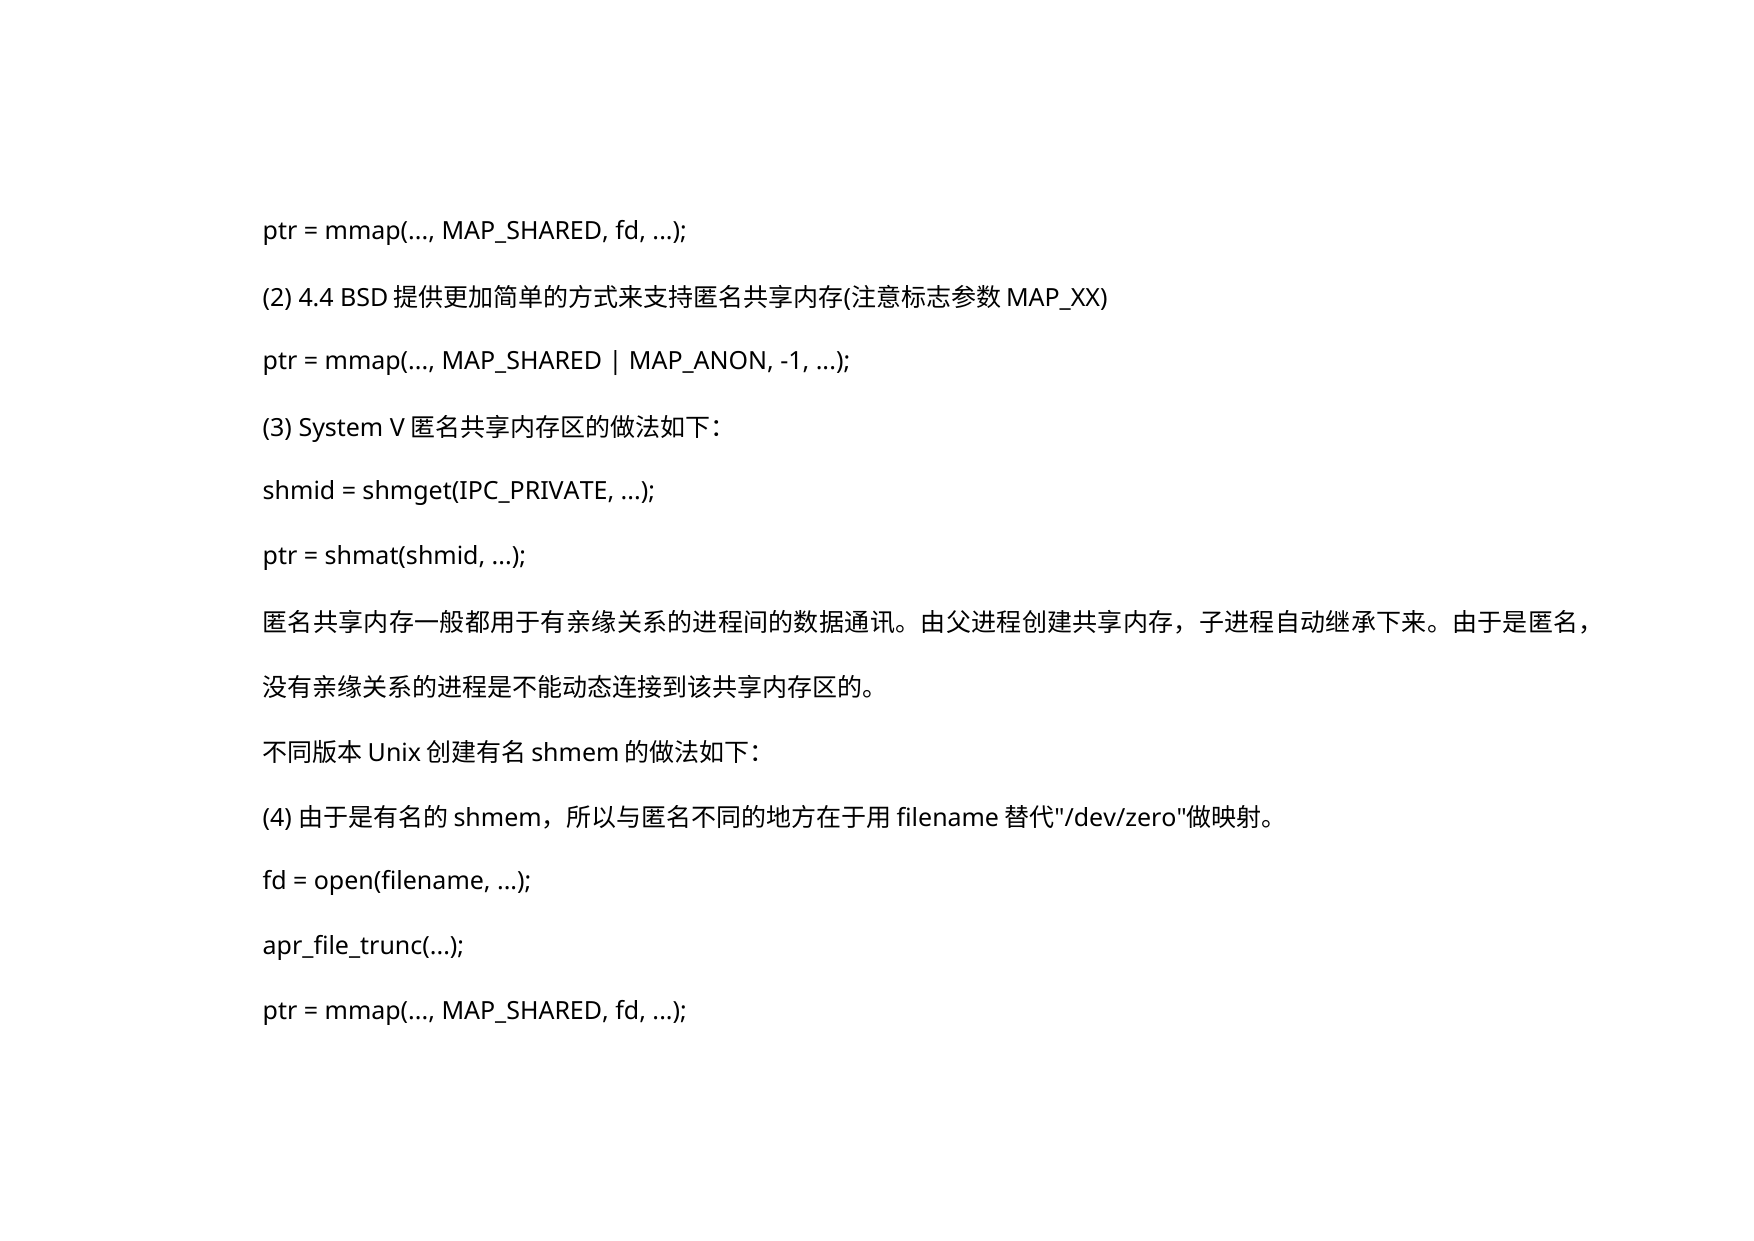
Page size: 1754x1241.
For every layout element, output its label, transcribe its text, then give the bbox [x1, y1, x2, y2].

text (3) System V匿名共享内存区的做法如下： [262, 393, 1604, 458]
text ptr = shmat(shmid, ...); [262, 523, 1604, 588]
text ptr = mmap(..., MAP_SHARED, fd, ...); [262, 198, 1604, 263]
text (4) 由于是有名的shmem，所以与匿名不同的地方在于用filename替代"/dev/zero"做映射。 [262, 783, 1604, 848]
text shmid = shmget(IPC_PRIVATE, ...); [262, 458, 1604, 523]
text apr_file_trunc(...); [262, 913, 1604, 978]
text ptr = mmap(..., MAP_SHARED | MAP_ANON, -1, ...); [262, 328, 1604, 393]
text (2) 4.4 BSD提供更加简单的方式来支持匿名共享内存(注意标志参数MAP_XX) [262, 263, 1604, 328]
text 不同版本Unix创建有名shmem的做法如下： [262, 718, 1604, 783]
text ptr = mmap(..., MAP_SHARED, fd, ...); [262, 978, 1604, 1043]
text 匿名共享内存一般都用于有亲缘关系的进程间的数据通讯。由父进程创建共享内存，子进程自动继承下来。由于是匿名，没有亲缘关系的进程是不能动态连接到该共享内存区的。 [262, 588, 1604, 718]
text fd = open(filename, ...); [262, 848, 1604, 913]
